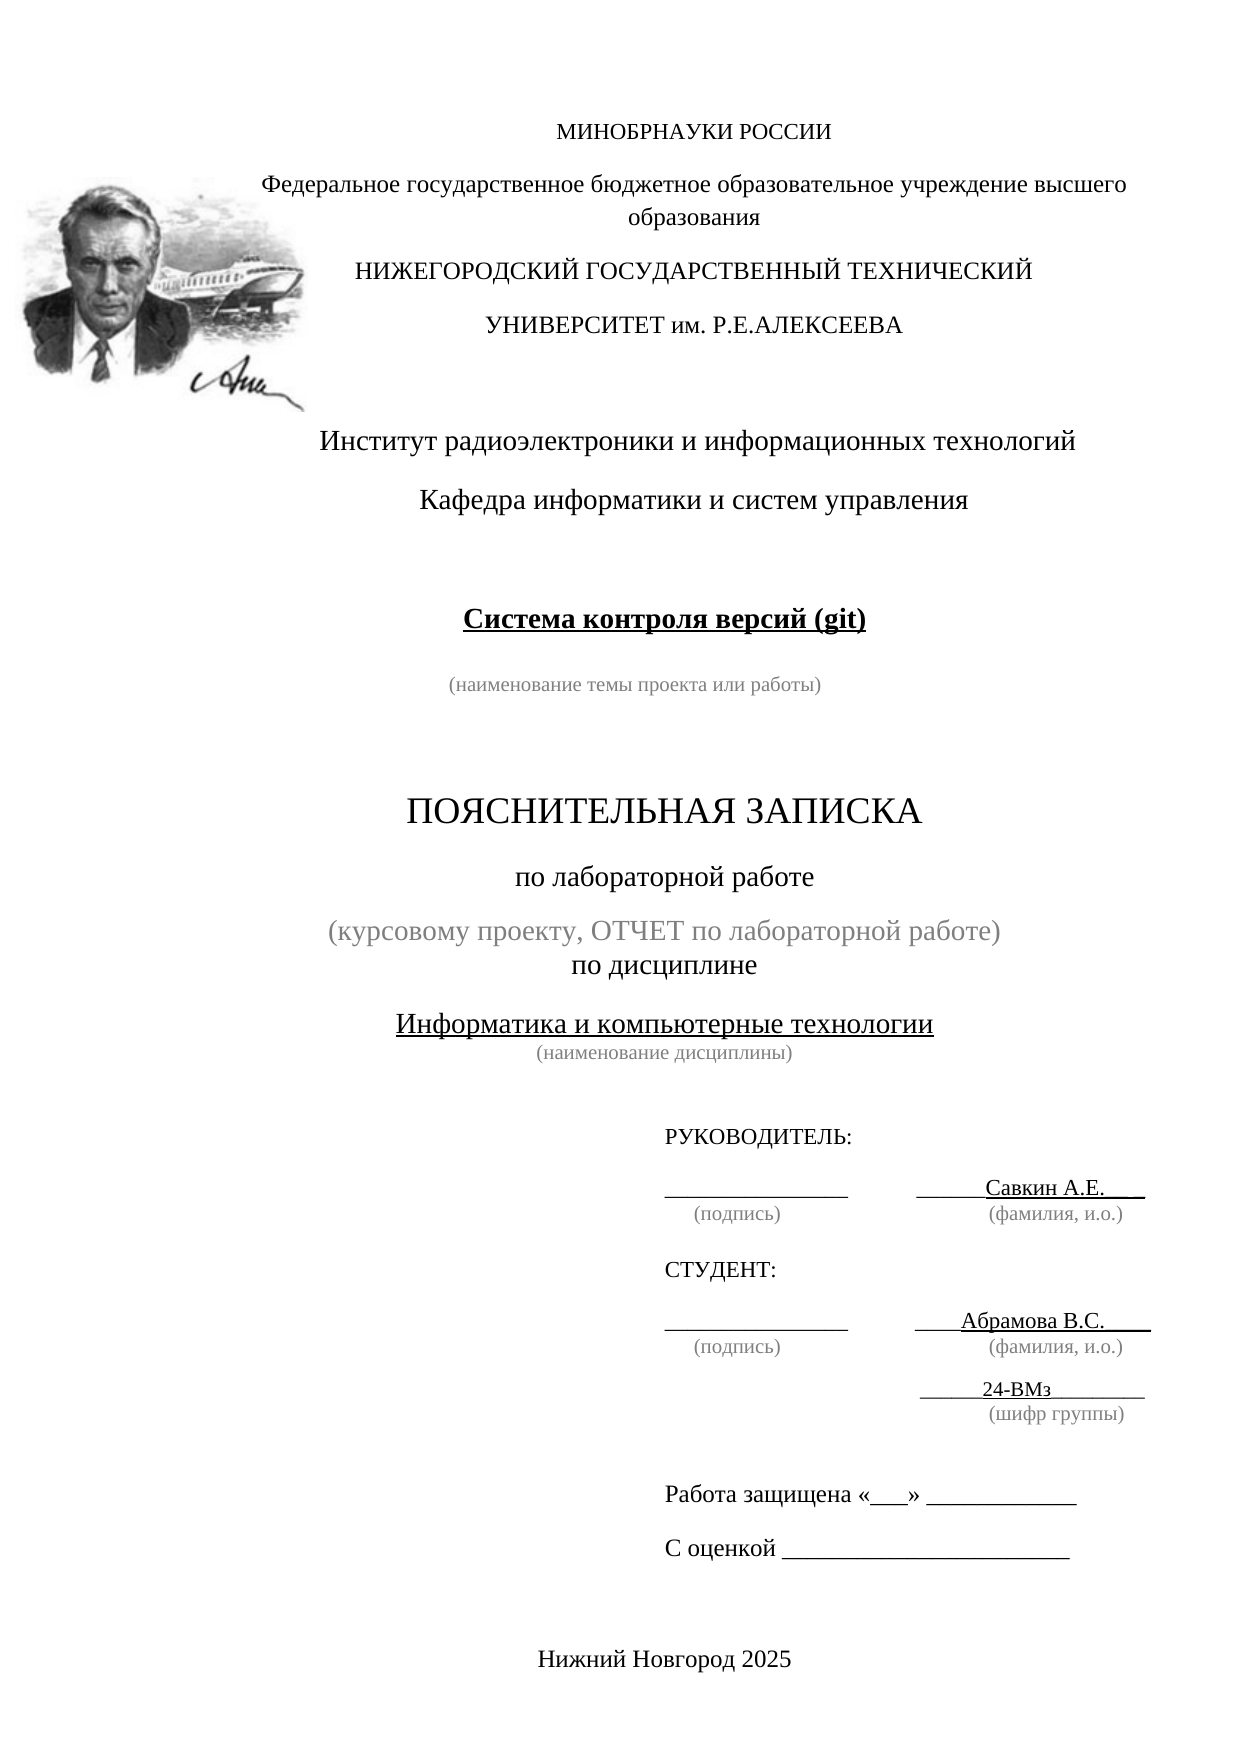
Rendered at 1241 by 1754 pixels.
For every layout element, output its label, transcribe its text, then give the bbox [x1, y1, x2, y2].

text Федеральное государственное бюджетное образовательное учреждение высшего образования [236, 169, 1152, 231]
text МИНОБРНАУКИ РОССИИ [236, 118, 1152, 144]
text (наименование дисциплины) [177, 1040, 1152, 1064]
text С оценкой _______________________ [664, 1533, 1152, 1562]
text по дисциплине [177, 947, 1152, 981]
text Институт радиоэлектроники и информационных технологий [236, 423, 1152, 457]
text ________________ ______Савкин А.Е.__ _ [664, 1174, 1152, 1201]
text Информатика и компьютерные технологии [177, 1006, 1152, 1040]
text Работа защищена «___» ____________ [664, 1479, 1152, 1508]
text (шифр группы) [664, 1401, 1152, 1425]
text СТУДЕНТ: [664, 1257, 1152, 1283]
text ______24-ВМз_________ [664, 1377, 1152, 1401]
text (курсовому проекту, ОТЧЕТ по лабораторной работе) [177, 913, 1152, 947]
text УНИВЕРСИТЕТ им. Р.Е.АЛЕКСЕЕВА [236, 310, 1152, 339]
text (наименование темы проекта или работы) [118, 672, 1152, 696]
text РУКОВОДИТЕЛЬ: [664, 1123, 1152, 1150]
text Система контроля версий (git) [177, 601, 1152, 635]
text ПОЯСНИТЕЛЬНАЯ ЗАПИСКА [177, 789, 1152, 832]
text (подпись) (фамилия, и.о.) [664, 1201, 1152, 1225]
text НИЖЕГОРОДСКИЙ ГОСУДАРСТВЕННЫЙ ТЕХНИЧЕСКИЙ [236, 256, 1152, 285]
text ________________ ____Абрамова В.С.____ [664, 1308, 1152, 1334]
text Кафедра информатики и систем управления [236, 482, 1152, 516]
text (подпись) (фамилия, и.о.) [664, 1334, 1152, 1358]
text по лабораторной работе [177, 859, 1152, 893]
